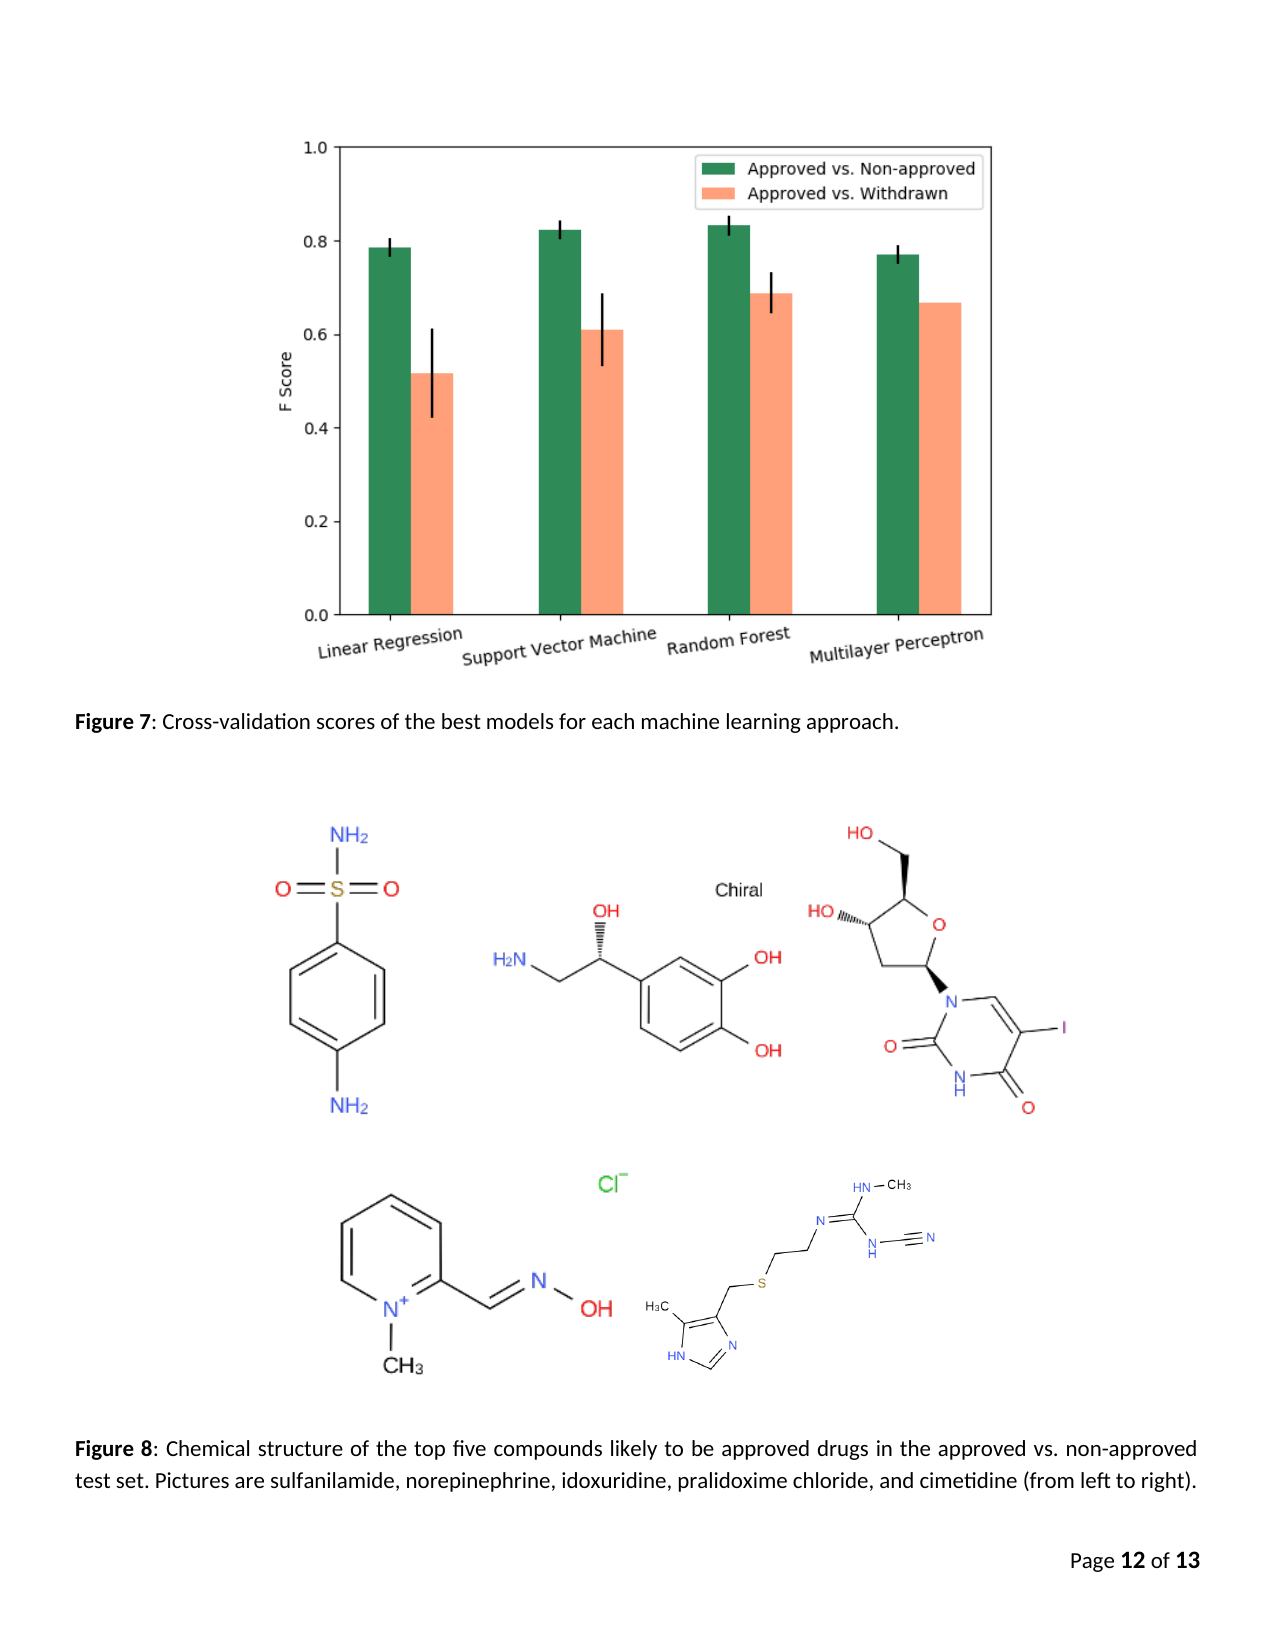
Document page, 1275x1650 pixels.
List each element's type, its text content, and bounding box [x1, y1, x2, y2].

picture [187, 820, 1088, 1121]
picture [640, 1124, 941, 1425]
text Figure 8: Chemical structure of the top five compounds likely to be approved drugs in the approved vs. non-approved test set. Pictures are sulfanilamide, norepinephrine, idoxuridine, pralidoxime chloride, and cimetidine (from left to right). [75, 1434, 1200, 1495]
text Figure 7: Cross-validation scores of the best models for each machine learning approach. [75, 707, 1200, 735]
picture [335, 1124, 635, 1425]
picture [262, 123, 1013, 687]
